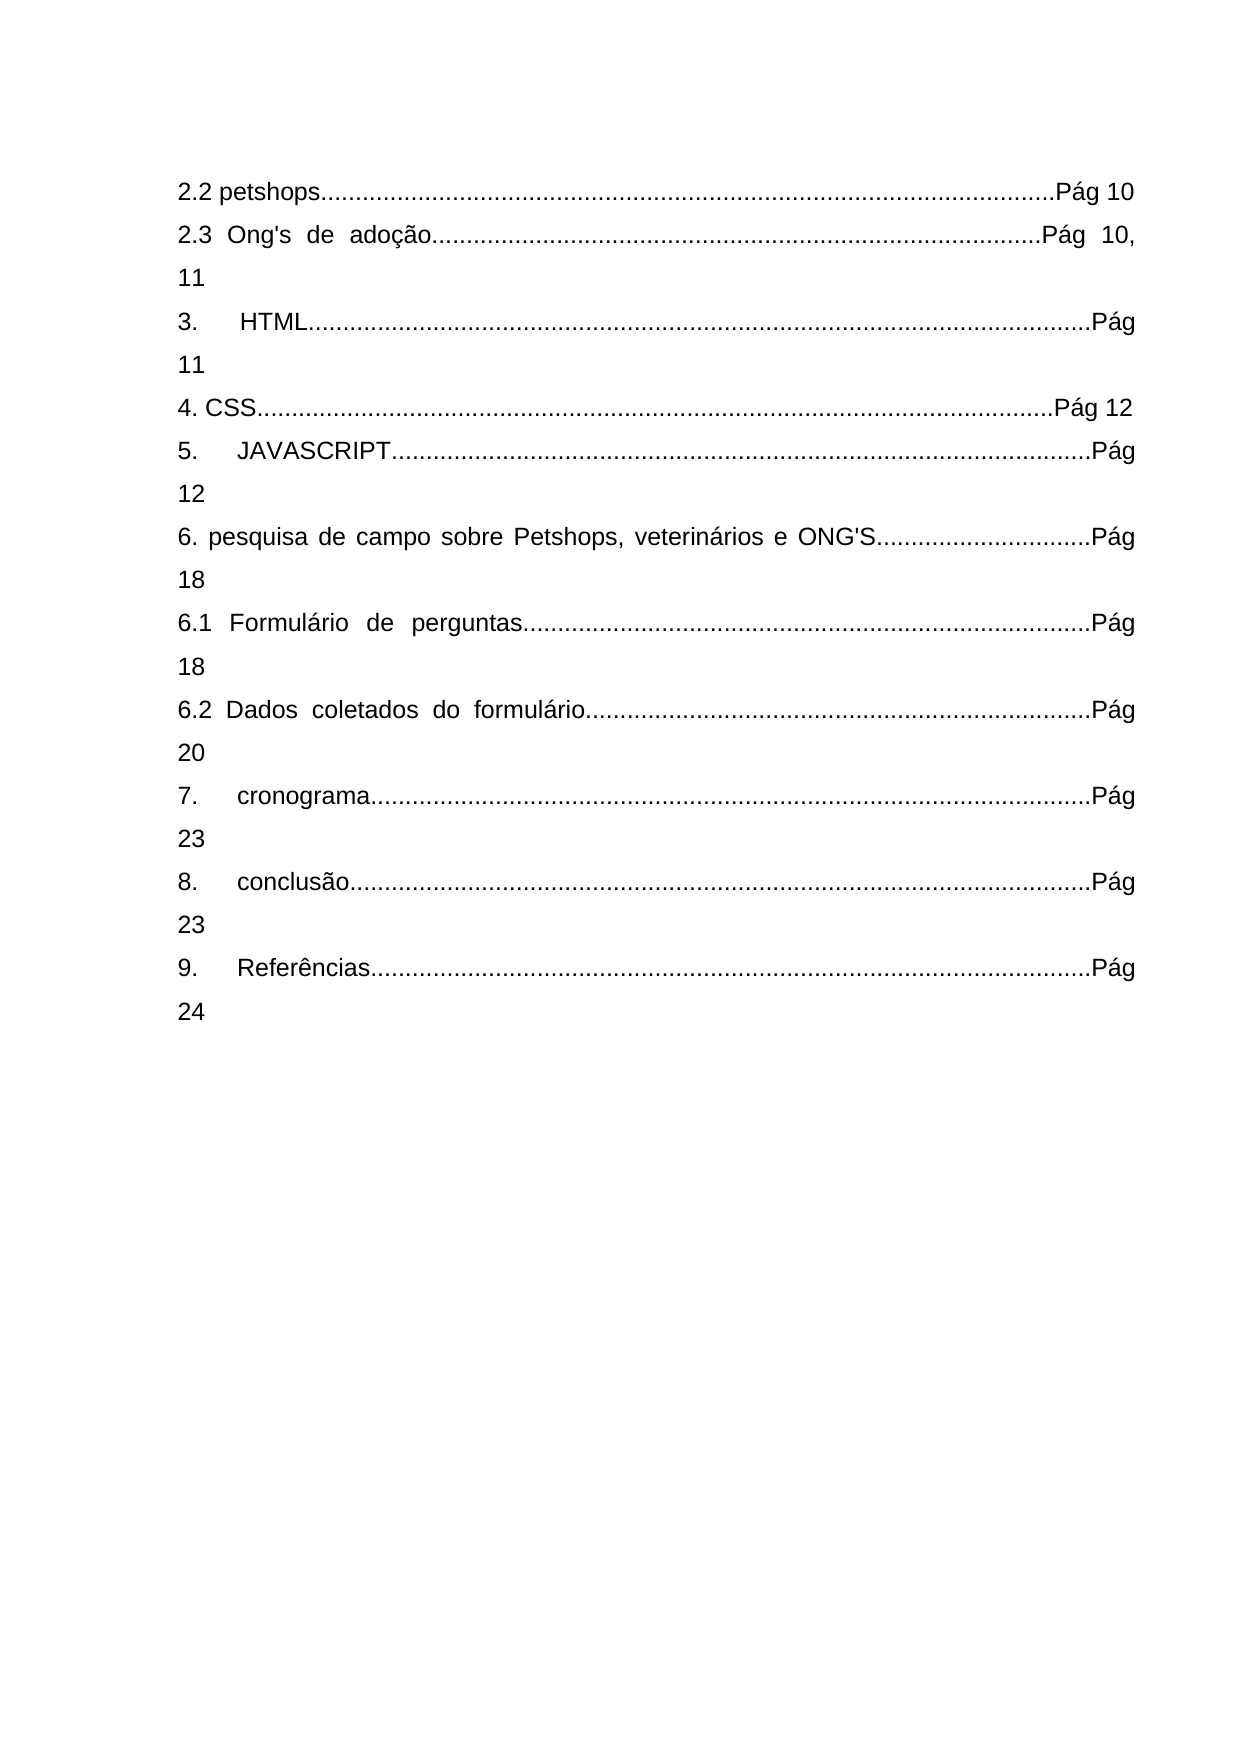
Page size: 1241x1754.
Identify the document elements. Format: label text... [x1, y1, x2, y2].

text 4. CSS...................................................................................................................Pág 12 [177, 393, 1137, 422]
text 2.2 petshops..........................................................................................................Pág 10 [177, 177, 1137, 206]
text 2.3 Ong's de adoção........................................................................................Pág 10, 11 [177, 220, 1137, 292]
text 7. cronograma........................................................................................................Pág 23 [177, 781, 1137, 853]
text 6.1 Formulário de perguntas..................................................................................Pág 18 [177, 608, 1137, 680]
text 6.2 Dados coletados do formulário.........................................................................Pág 20 [177, 695, 1137, 767]
text 9. Referências........................................................................................................Pág 24 [177, 953, 1137, 1025]
text 5. JAVASCRIPT.....................................................................................................Pág 12 [177, 436, 1137, 508]
text 8. conclusão...........................................................................................................Pág 23 [177, 867, 1137, 939]
text 3. HTML.................................................................................................................Pág 11 [177, 307, 1137, 378]
text 6. pesquisa de campo sobre Petshops, veterinários e ONG'S...............................Pág 18 [177, 522, 1137, 594]
